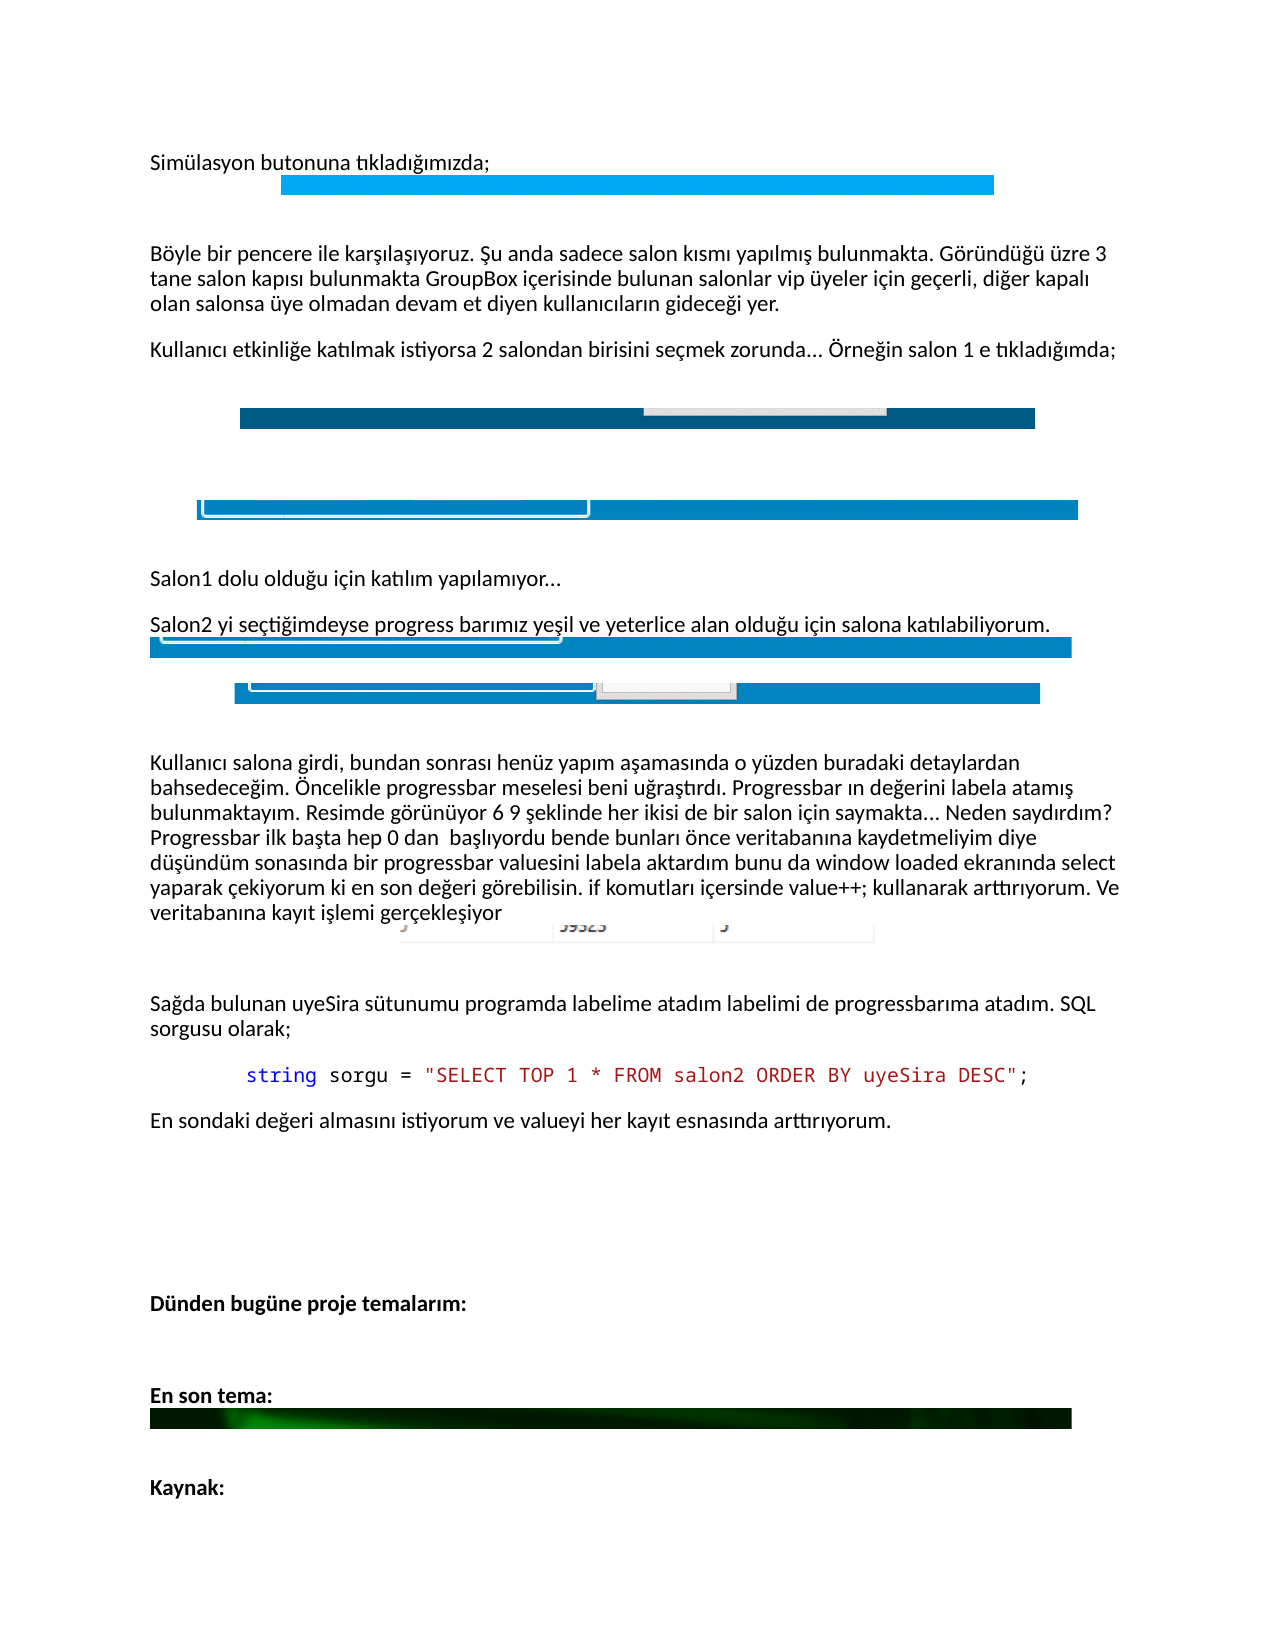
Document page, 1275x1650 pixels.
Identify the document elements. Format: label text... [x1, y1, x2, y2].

text Kullanıcı salona girdi, bundan sonrası henüz yapım aşamasında o yüzden buradaki detaylardan bahsedeceğim. Öncelikle progressbar meselesi beni uğraştırdı. Progressbar ın değerini labela atamış bulunmaktayım. Resimde görünüyor 6 9 şeklinde her ikisi de bir salon için saymakta... Neden saydırdım? Progressbar ilk başta hep 0 dan başlıyordu bende bunları önce veritabanına kaydetmeliyim diye düşündüm sonasında bir progressbar valuesini labela aktardım bunu da window loaded ekranında select yaparak çekiyorum ki en son değeri görebilisin. if komutları içersinde value++; kullanarak arttırıyorum. Ve veritabanına kayıt işlemi gerçekleşiyor [150, 750, 1125, 925]
text Salon2 yi seçtiğimdeyse progress barımız yeşil ve yeterlice alan olduğu için salona katılabiliyorum. [150, 612, 1125, 637]
text Dünden bugüne proje temalarım: [150, 1292, 1125, 1317]
text Simülasyon butonuna tıkladığımızda; [150, 150, 1125, 175]
text En son tema: [150, 1383, 1125, 1408]
text Böyle bir pencere ile karşılaşıyoruz. Şu anda sadece salon kısmı yapılmış bulunmakta. Göründüğü üzre 3 tane salon kapısı bulunmakta GroupBox içerisinde bulunan salonlar vip üyeler için geçerli, diğer kapalı olan salonsa üye olmadan devam et diyen kullanıcıların gideceği yer. [150, 242, 1125, 317]
text Kaynak: [150, 1475, 1125, 1500]
text Kullanıcı etkinliğe katılmak istiyorsa 2 salondan birisini seçmek zorunda... Örneğin salon 1 e tıkladığımda; [150, 337, 1125, 362]
text Salon1 dolu olduğu için katılım yapılamıyor... [150, 567, 1125, 592]
text En sondaki değeri almasını istiyorum ve valueyi her kayıt esnasında arttırıyorum. [150, 1108, 1125, 1133]
text Sağda bulunan uyeSira sütunumu programda labelime atadım labelimi de progressbarıma atadım. SQL sorgusu olarak; [150, 992, 1125, 1042]
text string sorgu = "SELECT TOP 1 * FROM salon2 ORDER BY uyeSira DESC"; [150, 1062, 1125, 1087]
